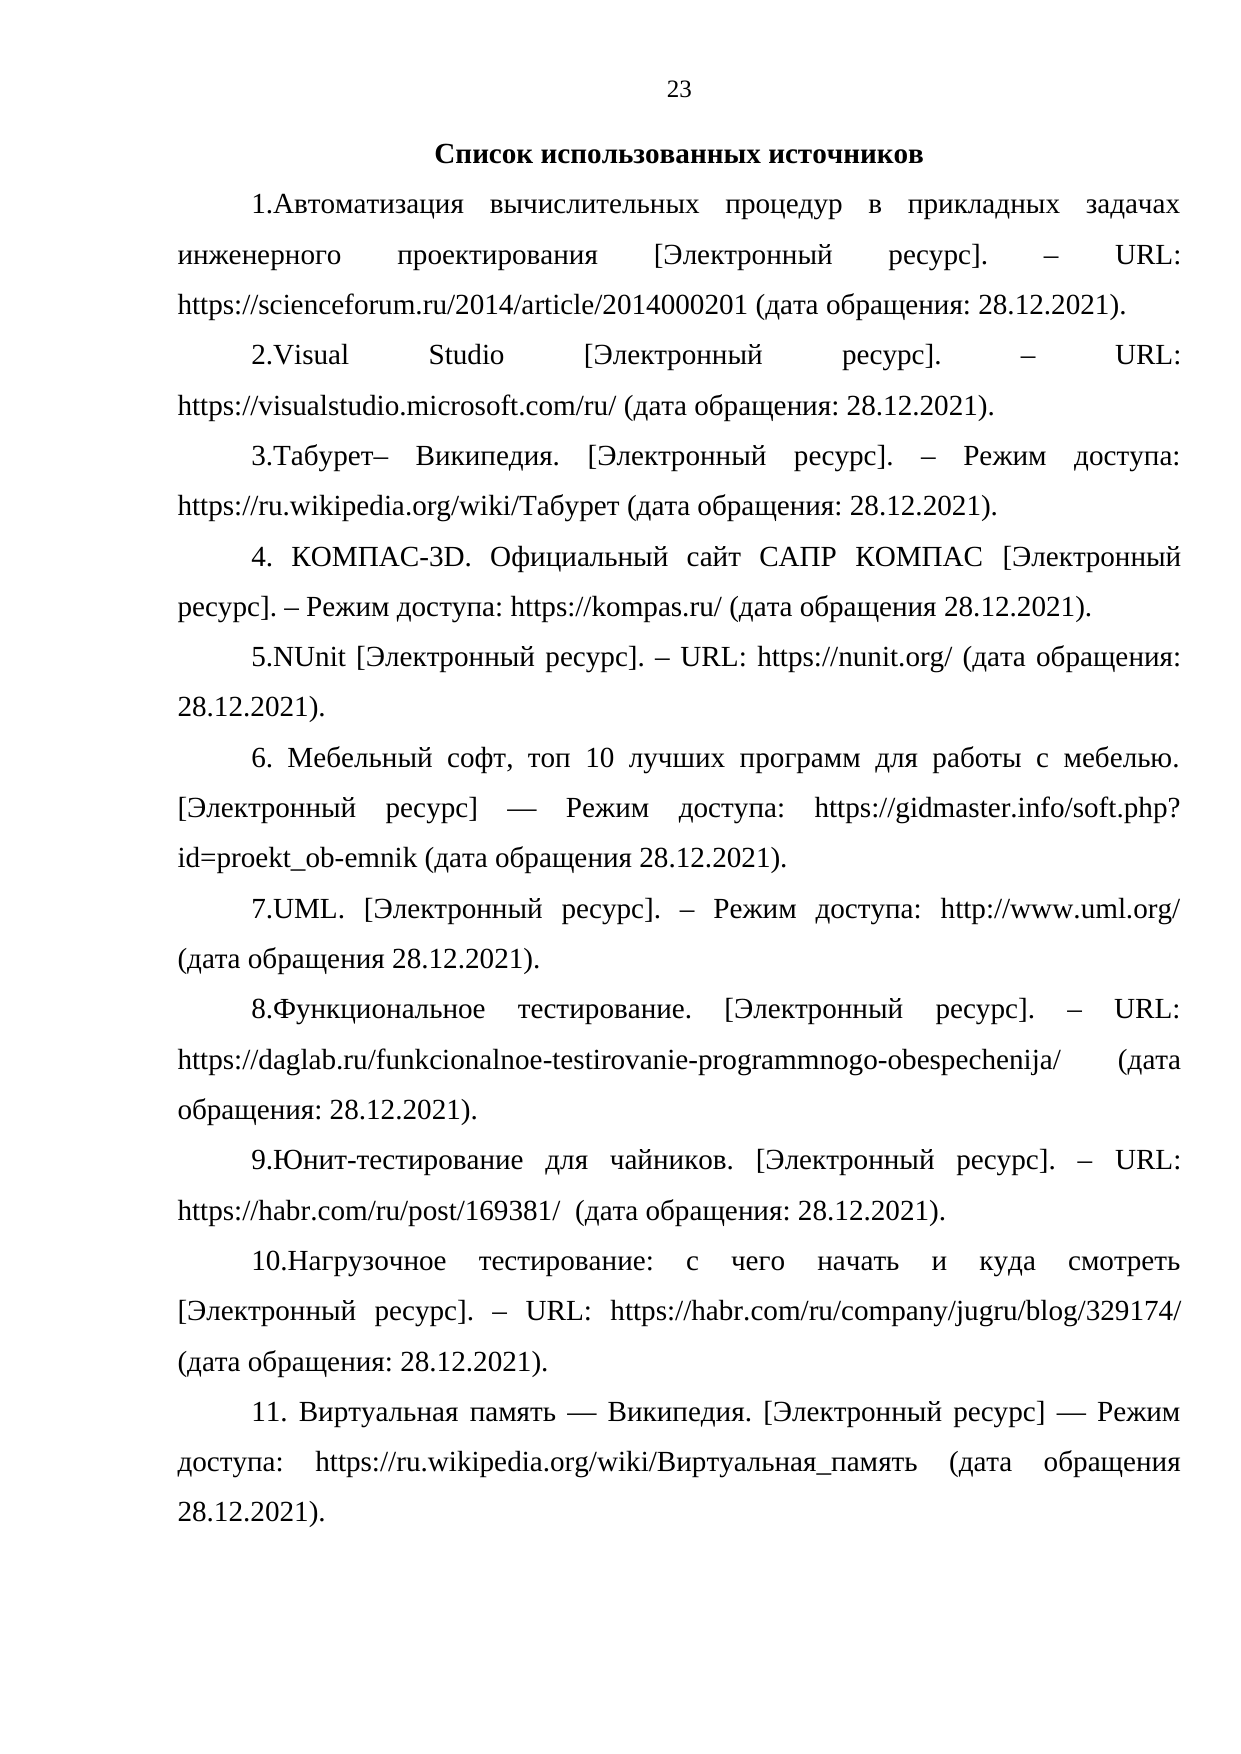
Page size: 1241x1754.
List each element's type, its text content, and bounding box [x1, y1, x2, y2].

text 10.Нагрузочное тестирование: с чего начать и куда смотреть [Электронный ресурс]. – URL: https://habr.com/ru/company/jugru/blog/329174/ (дата обращения: 28.12.2021). [177, 1243, 1181, 1377]
subtitle Список использованных источников [177, 136, 1181, 170]
text 3.Табурет– Википедия. [Электронный ресурс]. – Режим доступа: https://ru.wikipedia.org/wiki/Табурет (дата обращения: 28.12.2021). [177, 438, 1181, 522]
text 4. КОМПАС-3D. Официальный сайт САПР КОМПАС [Электронный ресурс]. – Режим доступа: https://kompas.ru/ (дата обращения 28.12.2021). [177, 539, 1181, 622]
text 11. Виртуальная память — Википедия. [Электронный ресурс] — Режим доступа: https://ru.wikipedia.org/wiki/Виртуальная_память (дата обращения 28.12.2021). [177, 1394, 1181, 1528]
text 9.Юнит-тестирование для чайников. [Электронный ресурс]. – URL: https://habr.com/ru/post/169381/ (дата обращения: 28.12.2021). [177, 1142, 1181, 1226]
text 7.UML. [Электронный ресурс]. – Режим доступа: http://www.uml.org/ (дата обращения 28.12.2021). [177, 891, 1181, 975]
text 2.Visual Studio [Электронный ресурс]. – URL: https://visualstudio.microsoft.com/ru/ (дата обращения: 28.12.2021). [177, 337, 1181, 421]
text 1.Автоматизация вычислительных процедур в прикладных задачах инженерного проектирования [Электронный ресурс]. – URL: https://scienceforum.ru/2014/article/2014000201 (дата обращения: 28.12.2021). [177, 186, 1181, 321]
text 5.NUnit [Электронный ресурс]. – URL: https://nunit.org/ (дата обращения: 28.12.2021). [177, 639, 1181, 723]
text 6. Мебельный софт, топ 10 лучших программ для работы с мебелью. [Электронный ресурс] — Режим доступа: https://gidmaster.info/soft.php?id=proekt_ob-emnik (дата обращения 28.12.2021). [177, 740, 1181, 874]
text 8.Функциональное тестирование. [Электронный ресурс]. – URL: https://daglab.ru/funkcionalnoe-testirovanie-programmnogo-obespechenija/ (дата обращения: 28.12.2021). [177, 991, 1181, 1126]
